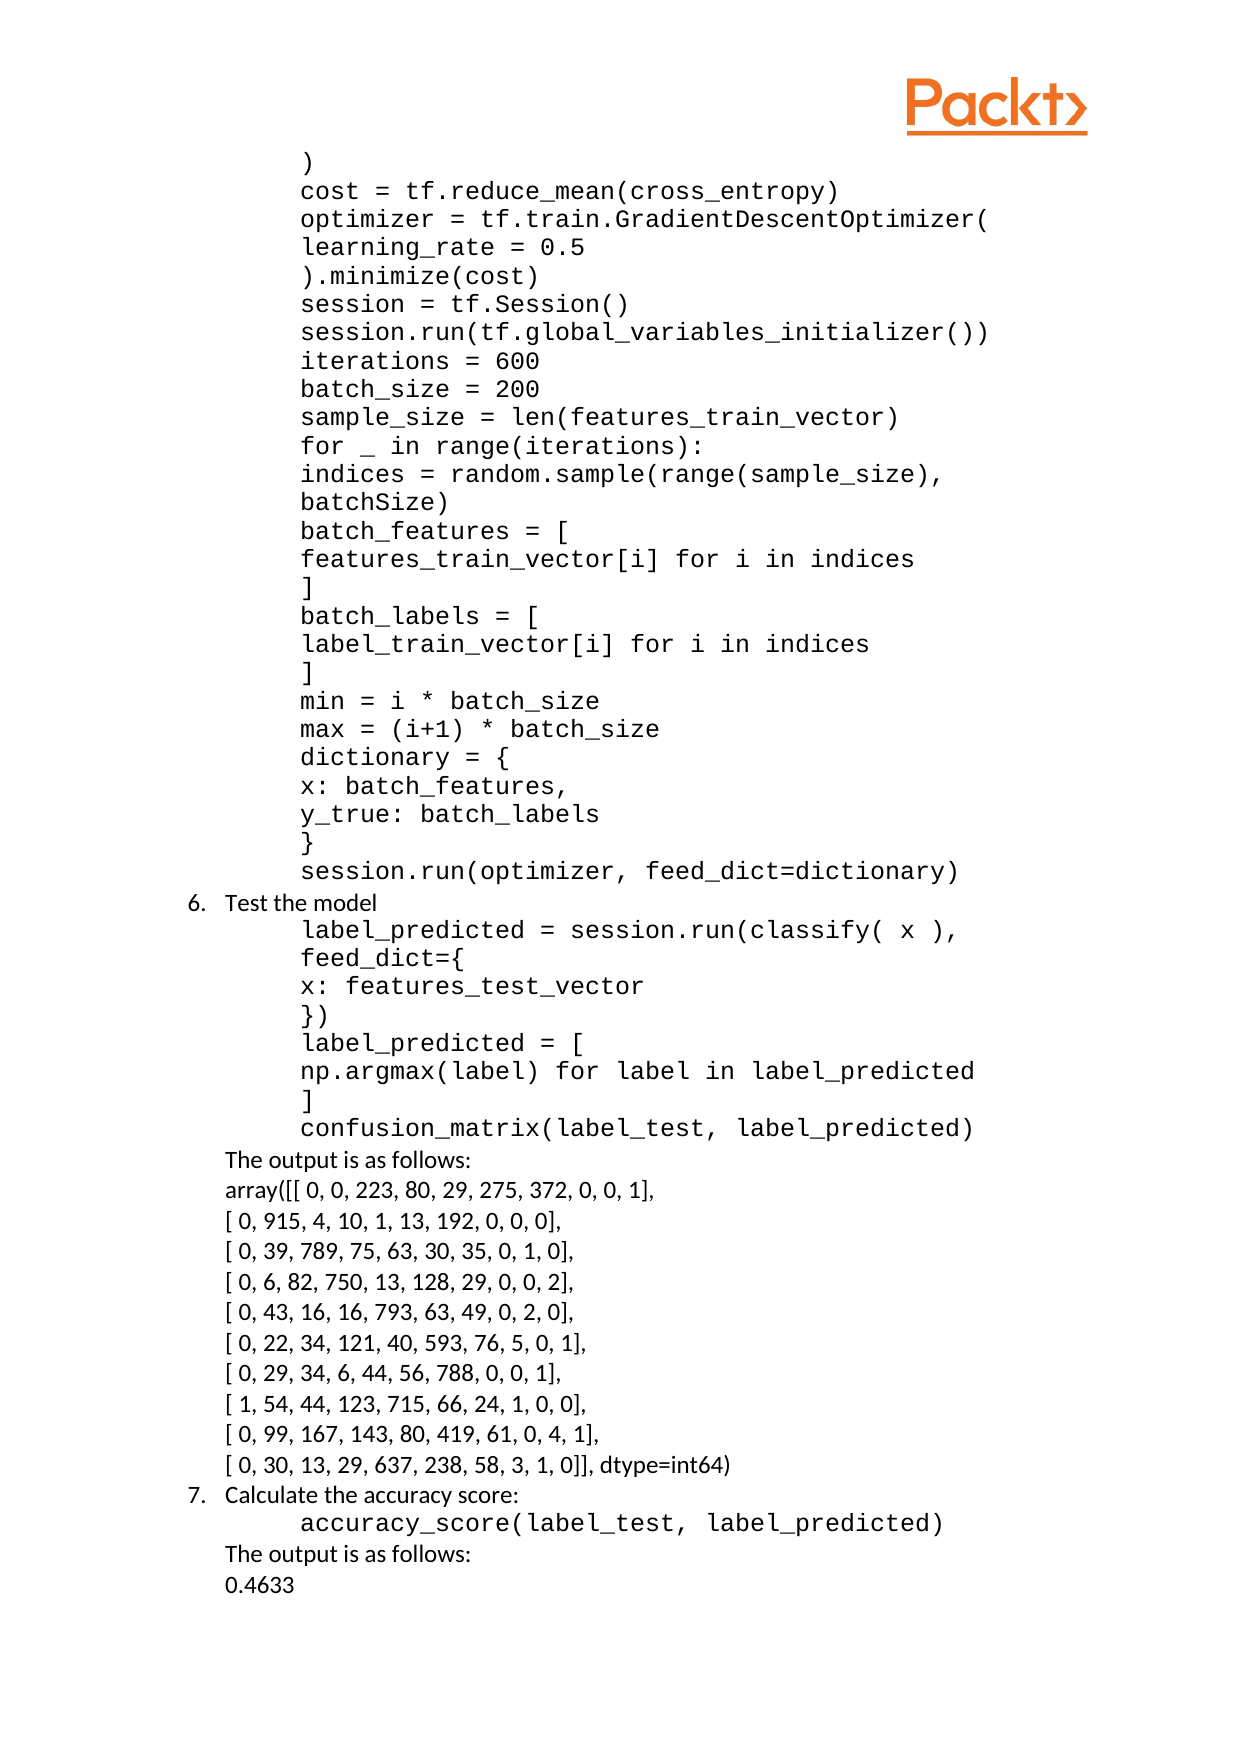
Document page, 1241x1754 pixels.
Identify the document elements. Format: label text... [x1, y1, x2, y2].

text ] [300, 1087, 1090, 1116]
text label_train_vector[i] for i in indices [300, 632, 1090, 660]
text indices = random.sample(range(sample_size), batchSize) [300, 462, 1090, 518]
text sample_size = len(features_train_vector) [300, 405, 1090, 433]
text [ 0, 39, 789, 75, 63, 30, 35, 0, 1, 0], [225, 1235, 1090, 1266]
text [ 0, 22, 34, 121, 40, 593, 76, 5, 0, 1], [225, 1327, 1090, 1357]
text } [300, 830, 1090, 858]
text learning_rate = 0.5 [300, 235, 1090, 263]
text optimizer = tf.train.GradientDescentOptimizer( [300, 207, 1090, 235]
text min = i * batch_size [300, 688, 1090, 717]
text max = (i+1) * batch_size [300, 717, 1090, 745]
text ] [300, 660, 1090, 688]
text [ 0, 915, 4, 10, 1, 13, 192, 0, 0, 0], [225, 1205, 1090, 1235]
text cost = tf.reduce_mean(cross_entropy) [300, 178, 1090, 207]
picture [902, 73, 1091, 141]
text for _ in range(iterations): [300, 433, 1090, 462]
text batch_labels = [ [300, 603, 1090, 632]
text label_predicted = [ [300, 1031, 1090, 1059]
text x: batch_features, [300, 773, 1090, 802]
text iterations = 600 [300, 348, 1090, 377]
text ).minimize(cost) [300, 263, 1090, 292]
text session = tf.Session() [300, 292, 1090, 320]
text session.run(optimizer, feed_dict=dictionary) [300, 858, 1090, 887]
text array([[ 0, 0, 223, 80, 29, 275, 372, 0, 0, 1], [225, 1174, 1090, 1205]
text [ 0, 29, 34, 6, 44, 56, 788, 0, 0, 1], [225, 1357, 1090, 1388]
text confusion_matrix(label_test, label_predicted) [300, 1116, 1090, 1144]
text [ 0, 6, 82, 750, 13, 128, 29, 0, 0, 2], [225, 1266, 1090, 1296]
text batch_features = [ [300, 518, 1090, 547]
text label_predicted = session.run(classify( x ), feed_dict={ [300, 917, 1090, 974]
text session.run(tf.global_variables_initializer()) [300, 320, 1090, 348]
text [ 1, 54, 44, 123, 715, 66, 24, 1, 0, 0], [225, 1388, 1090, 1418]
text ) [300, 150, 1090, 178]
text features_train_vector[i] for i in indices [300, 547, 1090, 575]
text np.argmax(label) for label in label_predicted [300, 1059, 1090, 1087]
text ] [300, 575, 1090, 603]
text [ 0, 99, 167, 143, 80, 419, 61, 0, 4, 1], [225, 1418, 1090, 1449]
text x: features_test_vector [300, 974, 1090, 1002]
text [ 0, 30, 13, 29, 637, 238, 58, 3, 1, 0]], dtype=int64) [225, 1449, 1090, 1479]
text [ 0, 43, 16, 16, 793, 63, 49, 0, 2, 0], [225, 1296, 1090, 1327]
text The output is as follows: [225, 1144, 1090, 1174]
text accuracy_score(label_test, label_predicted) [225, 1510, 1090, 1538]
text batch_size = 200 [300, 377, 1090, 405]
text y_true: batch_labels [300, 802, 1090, 830]
text dictionary = { [300, 745, 1090, 773]
text 0.4633 [225, 1569, 1090, 1599]
text }) [300, 1002, 1090, 1031]
list Calculate the accuracy score: [187, 1479, 1090, 1510]
list Test the model [187, 887, 1090, 917]
text The output is as follows: [225, 1538, 1090, 1569]
